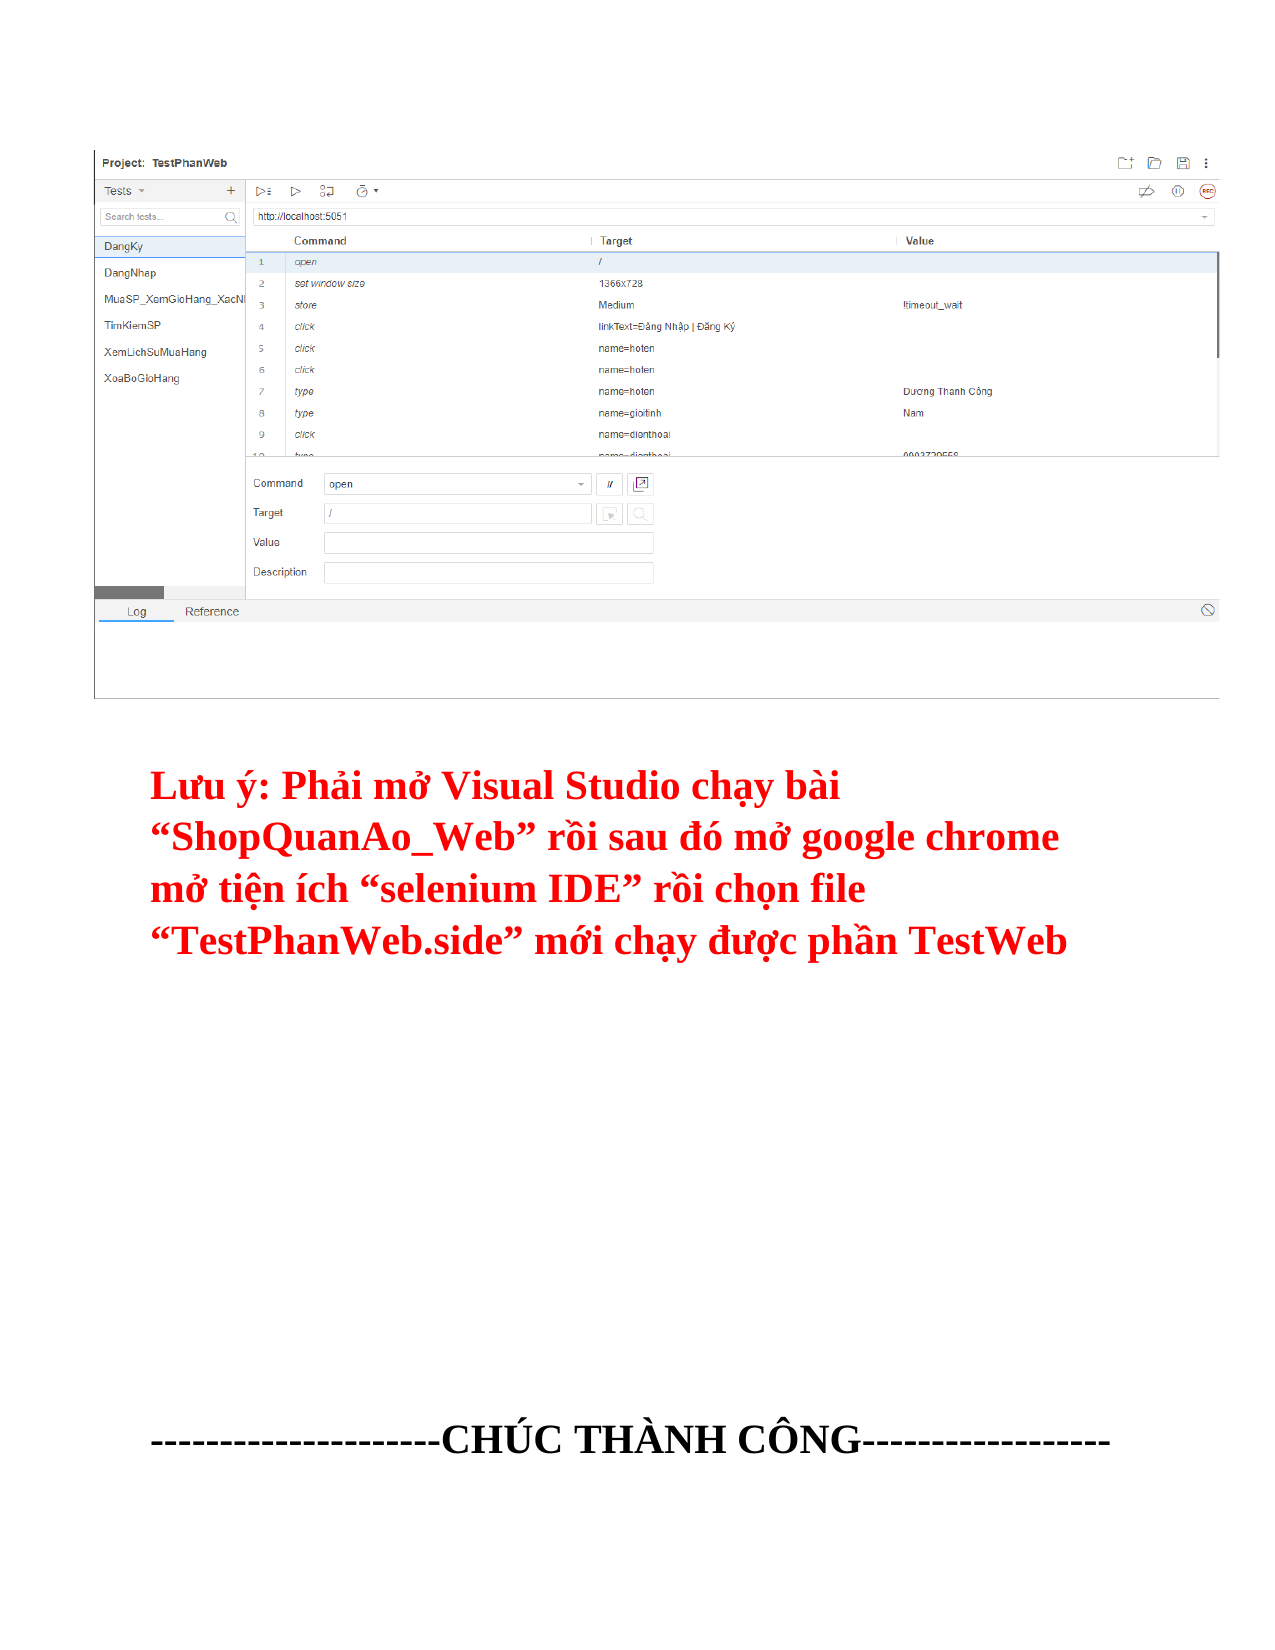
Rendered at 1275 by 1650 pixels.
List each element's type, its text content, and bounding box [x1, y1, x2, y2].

text ---------------------CHÚC THÀNH CÔNG------------------ [150, 1332, 1125, 1463]
picture [93, 150, 1220, 699]
text Lưu ý: Phải mở Visual Studio chạy bài “ShopQuanAo_Web” rồi sau đó mở google chrome mở tiện ích “selenium IDE” rồi chọn file “TestPhanWeb.side” mới chạy được phần TestWeb [150, 760, 1125, 963]
